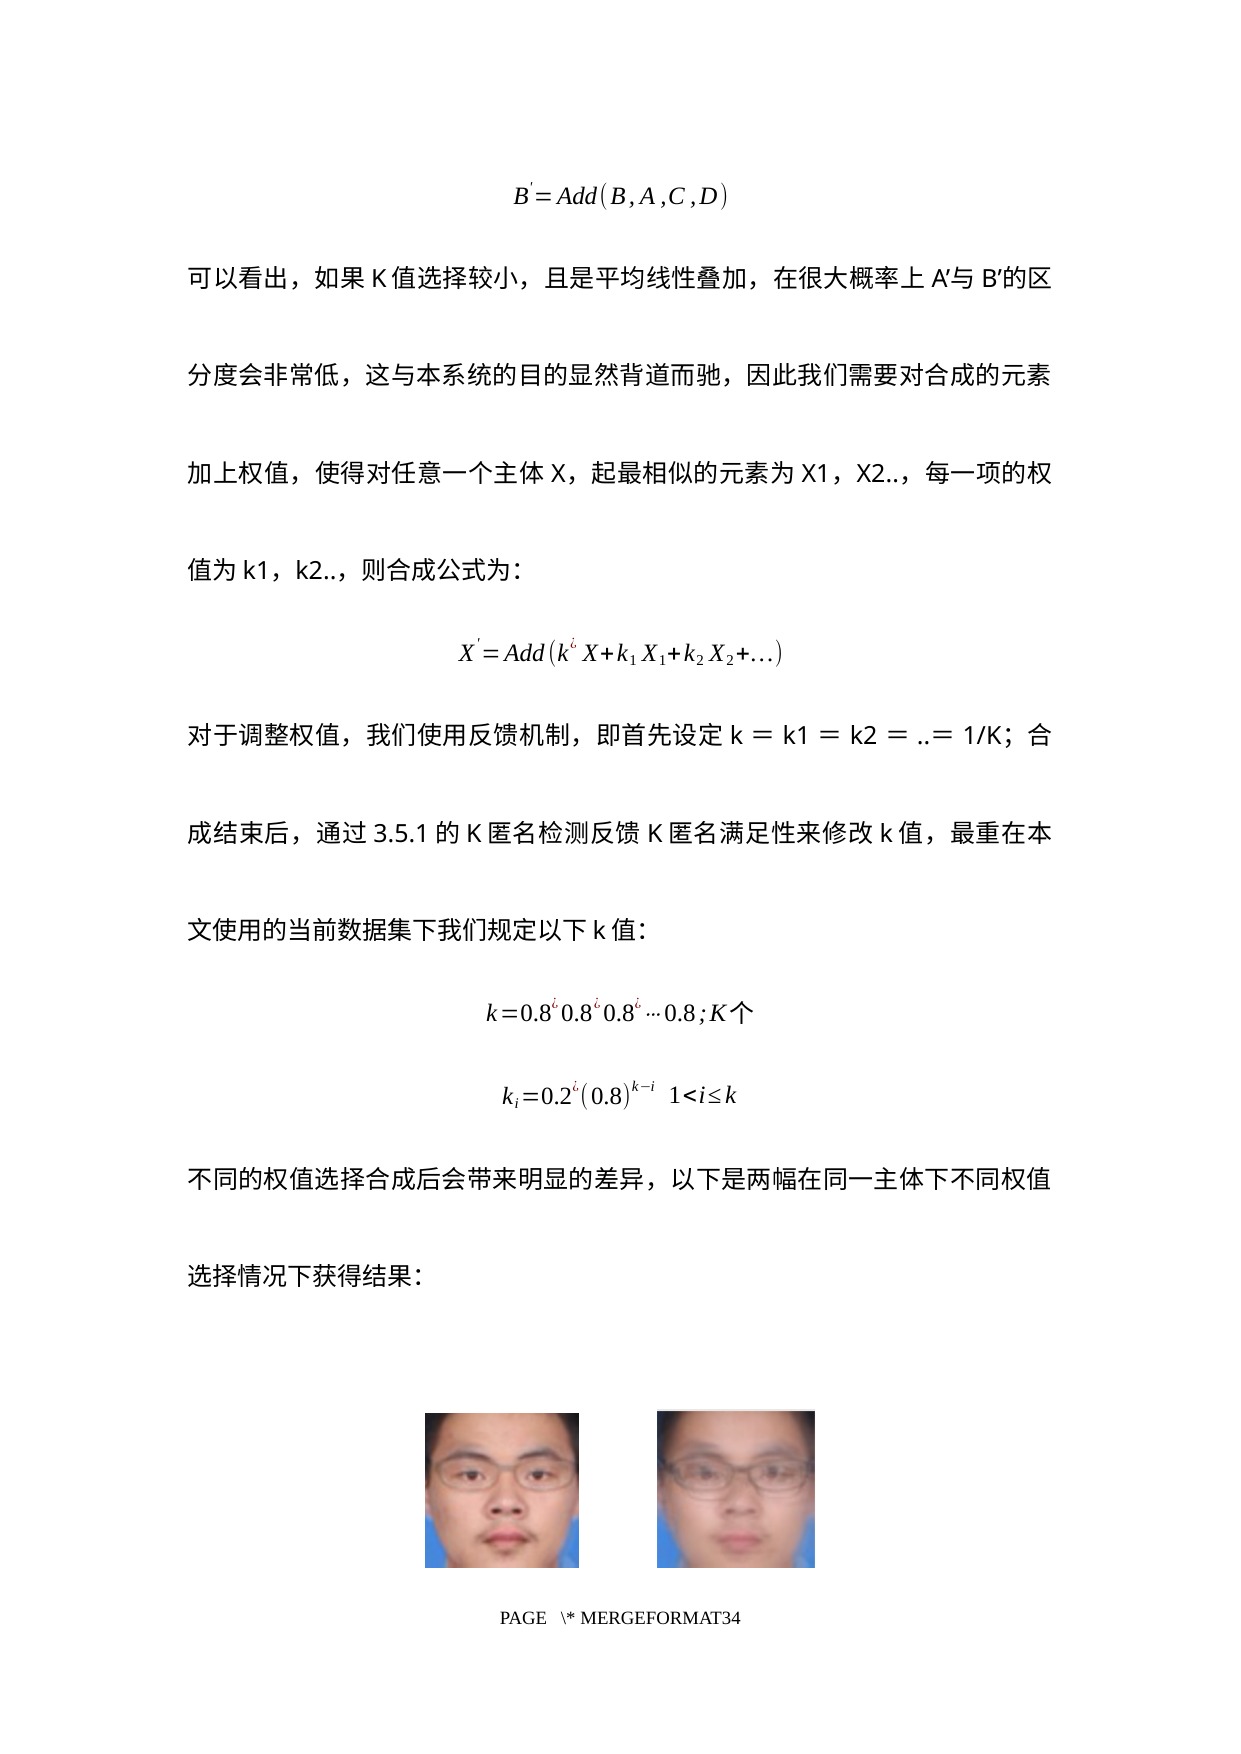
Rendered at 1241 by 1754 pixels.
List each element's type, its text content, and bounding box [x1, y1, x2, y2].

picture [657, 1409, 816, 1568]
text 可以看出，如果K值选择较小，且是平均线性叠加，在很大概率上A’与B’的区分度会非常低，这与本系统的目的显然背道而驰，因此我们需要对合成的元素加上权值，使得对任意一个主体X，起最相似的元素为X1，X2..，每一项的权值为k1，k2..，则合成公式为： [187, 244, 1053, 601]
picture [425, 1413, 579, 1568]
text 个 [187, 979, 1053, 1044]
text 对于调整权值，我们使用反馈机制，即首先设定k ＝ k1 ＝ k2 ＝ ..＝ 1/K；合成结束后，通过3.5.1的K匿名检测反馈K匿名满足性来修改k值，最重在本文使用的当前数据集下我们规定以下k值： [187, 701, 1053, 961]
text 不同的权值选择合成后会带来明显的差异，以下是两幅在同一主体下不同权值选择情况下获得结果： [187, 1145, 1053, 1307]
